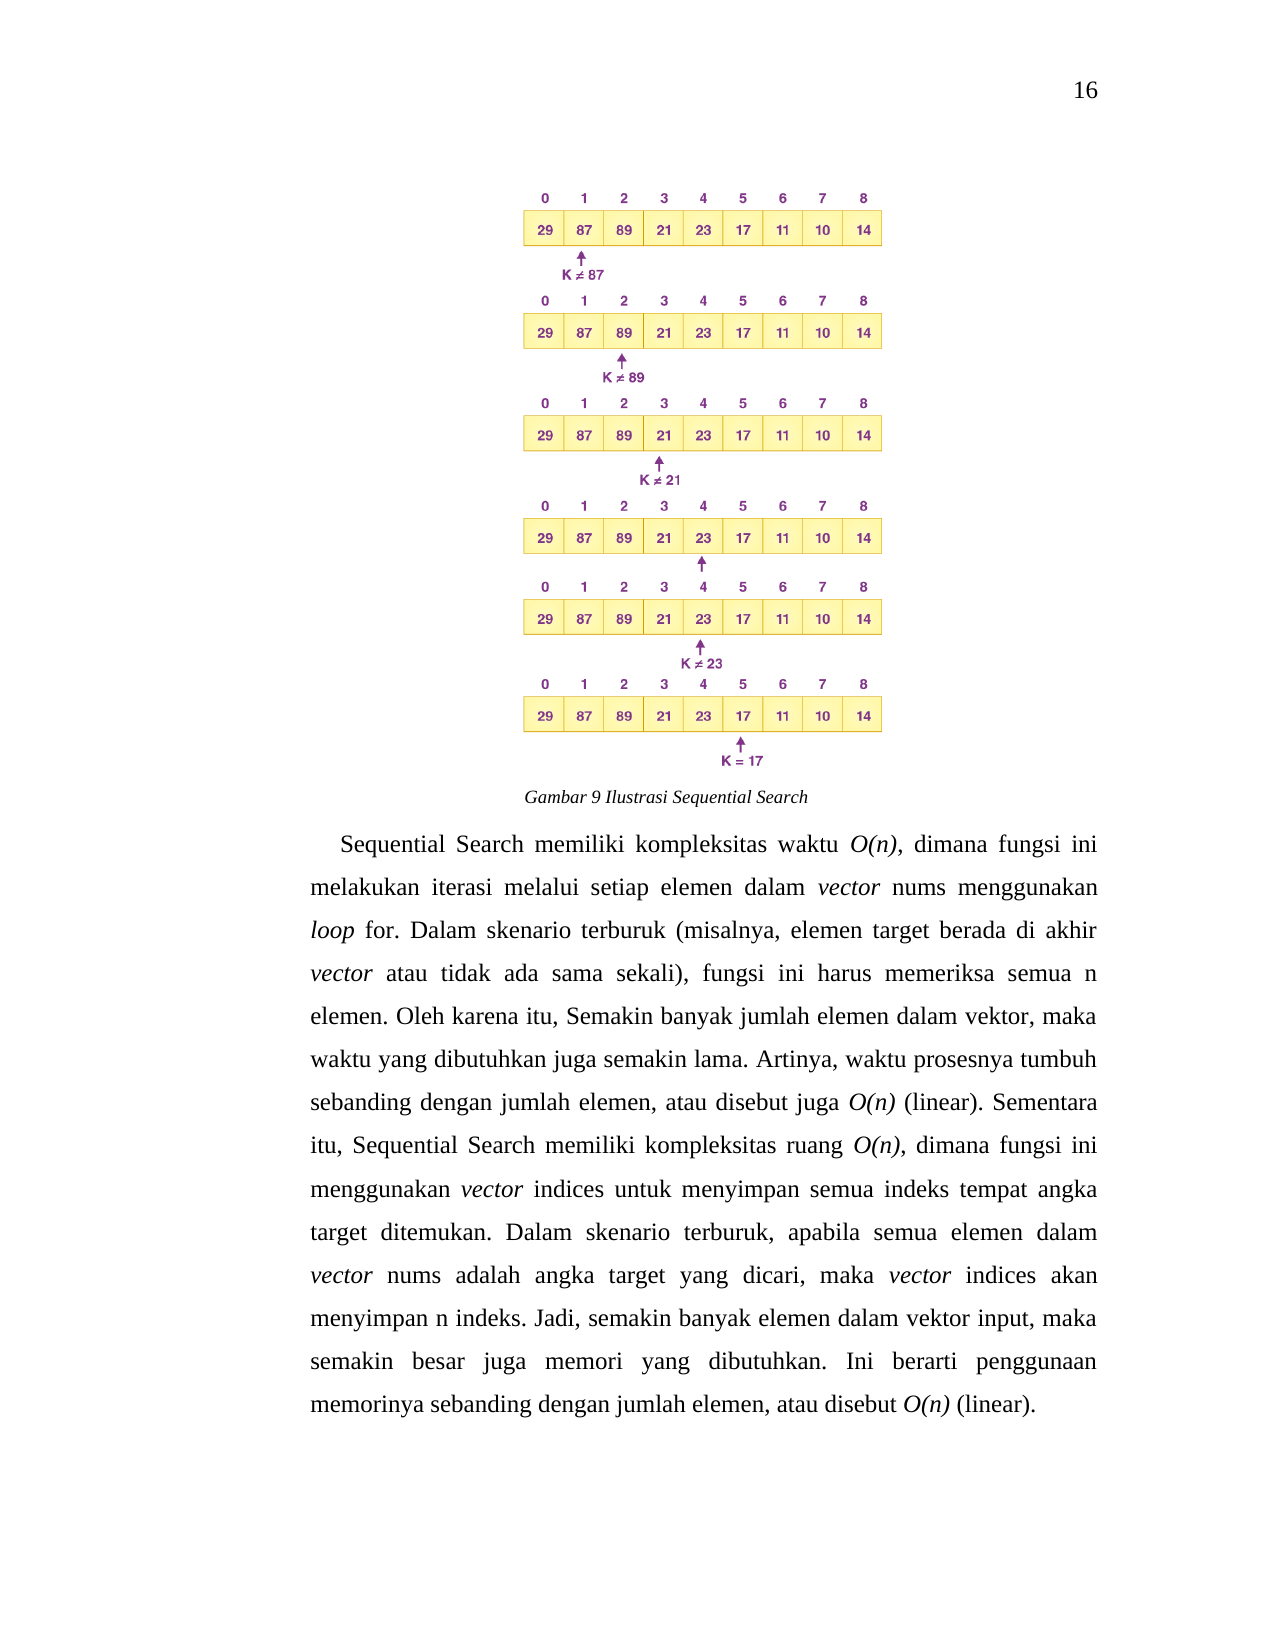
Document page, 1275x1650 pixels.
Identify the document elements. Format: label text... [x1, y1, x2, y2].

text Sequential Search memiliki kompleksitas waktu O(n), dimana fungsi ini melakukan iterasi melalui setiap elemen dalam vector nums menggunakan loop for. Dalam skenario terburuk (misalnya, elemen target berada di akhir vector atau tidak ada sama sekali), fungsi ini harus memeriksa semua n elemen. Oleh karena itu, Semakin banyak jumlah elemen dalam vektor, maka waktu yang dibutuhkan juga semakin lama. Artinya, waktu prosesnya tumbuh sebanding dengan jumlah elemen, atau disebut juga O(n) (linear). Sementara itu, Sequential Search memiliki kompleksitas ruang O(n), dimana fungsi ini menggunakan vector indices untuk menyimpan semua indeks tempat angka target ditemukan. Dalam skenario terburuk, apabila semua elemen dalam vector nums adalah angka target yang dicari, maka vector indices akan menyimpan n indeks. Jadi, semakin banyak elemen dalam vektor input, maka semakin besar juga memori yang dibutuhkan. Ini berarti penggunaan memorinya sebanding dengan jumlah elemen, atau disebut O(n) (linear). [310, 829, 1098, 1418]
picture [516, 177, 892, 772]
